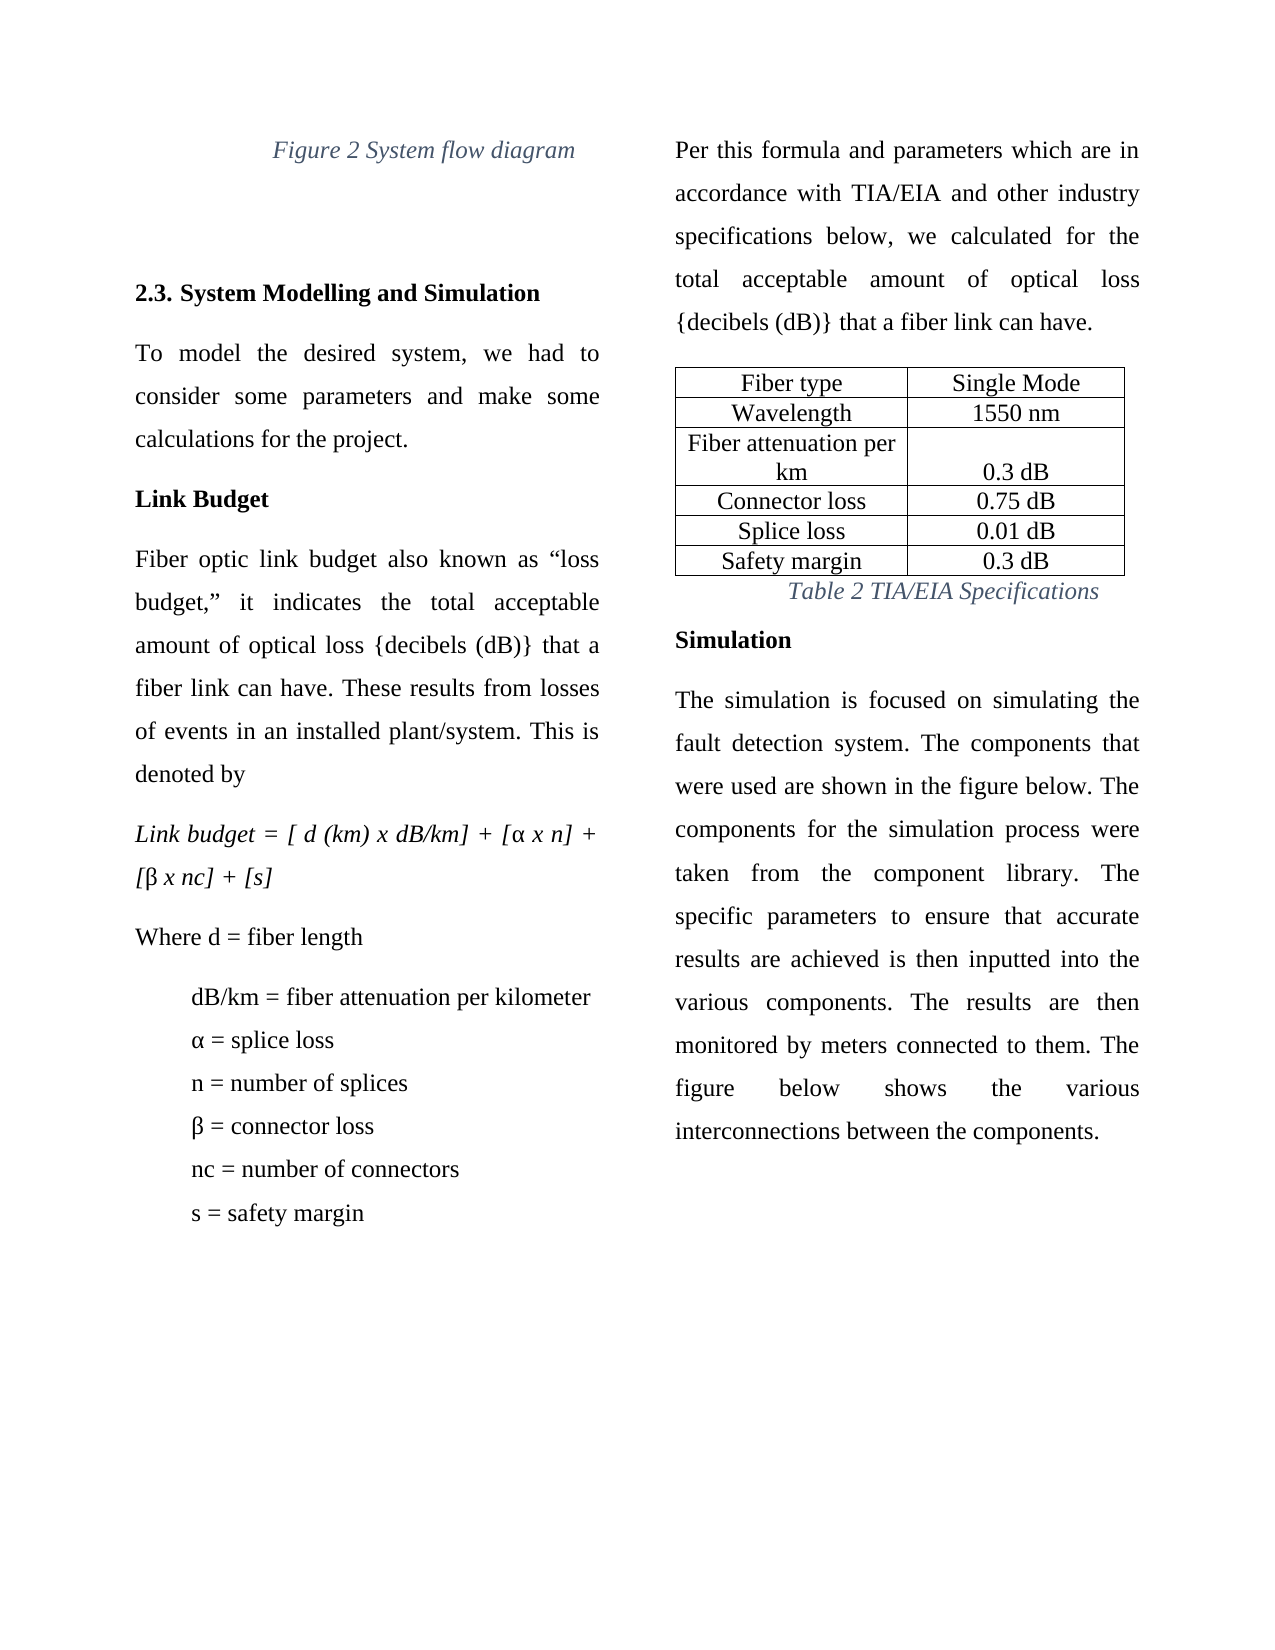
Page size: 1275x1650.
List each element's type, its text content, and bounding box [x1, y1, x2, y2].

table_cell Safety margin [676, 546, 907, 575]
text To model the desired system, we had to consider some parameters and make some calculations for the project. [135, 338, 600, 453]
table_cell Fiber attenuation per km [676, 428, 907, 485]
text Figure 2 System flow diagram [135, 135, 600, 164]
table_cell 0.01 dB [908, 516, 1124, 545]
text Fiber optic link budget also known as “loss budget,” it indicates the total acceptable amount of optical loss {decibels (dB)} that a fiber link can have. These results from losses of events in an installed plant/system. This is denoted by [135, 544, 600, 788]
table_header Fiber type [676, 368, 907, 397]
list System Modelling and Simulation [135, 278, 600, 307]
text β = connector loss [135, 1111, 600, 1140]
table_cell Wavelength [676, 398, 907, 427]
table_cell 1550 nm [908, 398, 1124, 427]
table_cell 0.3 dB [908, 428, 1124, 485]
text Per this formula and parameters which are in accordance with TIA/EIA and other industry specifications below, we calculated for the total acceptable amount of optical loss {decibels (dB)} that a fiber link can have. [675, 135, 1140, 336]
text Simulation [675, 625, 1140, 654]
table_cell Connector loss [676, 486, 907, 515]
text s = safety margin [135, 1198, 600, 1226]
table_cell Splice loss [676, 516, 907, 545]
table_cell 0.3 dB [908, 546, 1124, 575]
text Where d = fiber length [135, 922, 600, 951]
text nc = number of connectors [135, 1154, 600, 1183]
table_header Single Mode [908, 368, 1124, 397]
text Link Budget [135, 484, 600, 513]
text The simulation is focused on simulating the fault detection system. The components that were used are shown in the figure below. The components for the simulation process were taken from the component library. The specific parameters to ensure that accurate results are achieved is then inputted into the various components. The results are then monitored by meters connected to them. The figure below shows the various interconnections between the components. [675, 685, 1140, 1145]
text n = number of splices [135, 1068, 600, 1097]
text Link budget = [ d (km) x dB/km] + [α x n] + [β x nc] + [s] [135, 819, 600, 891]
text Table 2 TIA/EIA Specifications [675, 576, 1140, 604]
text α = splice loss [135, 1025, 600, 1054]
text dB/km = fiber attenuation per kilometer [135, 982, 600, 1011]
table_cell 0.75 dB [908, 486, 1124, 515]
